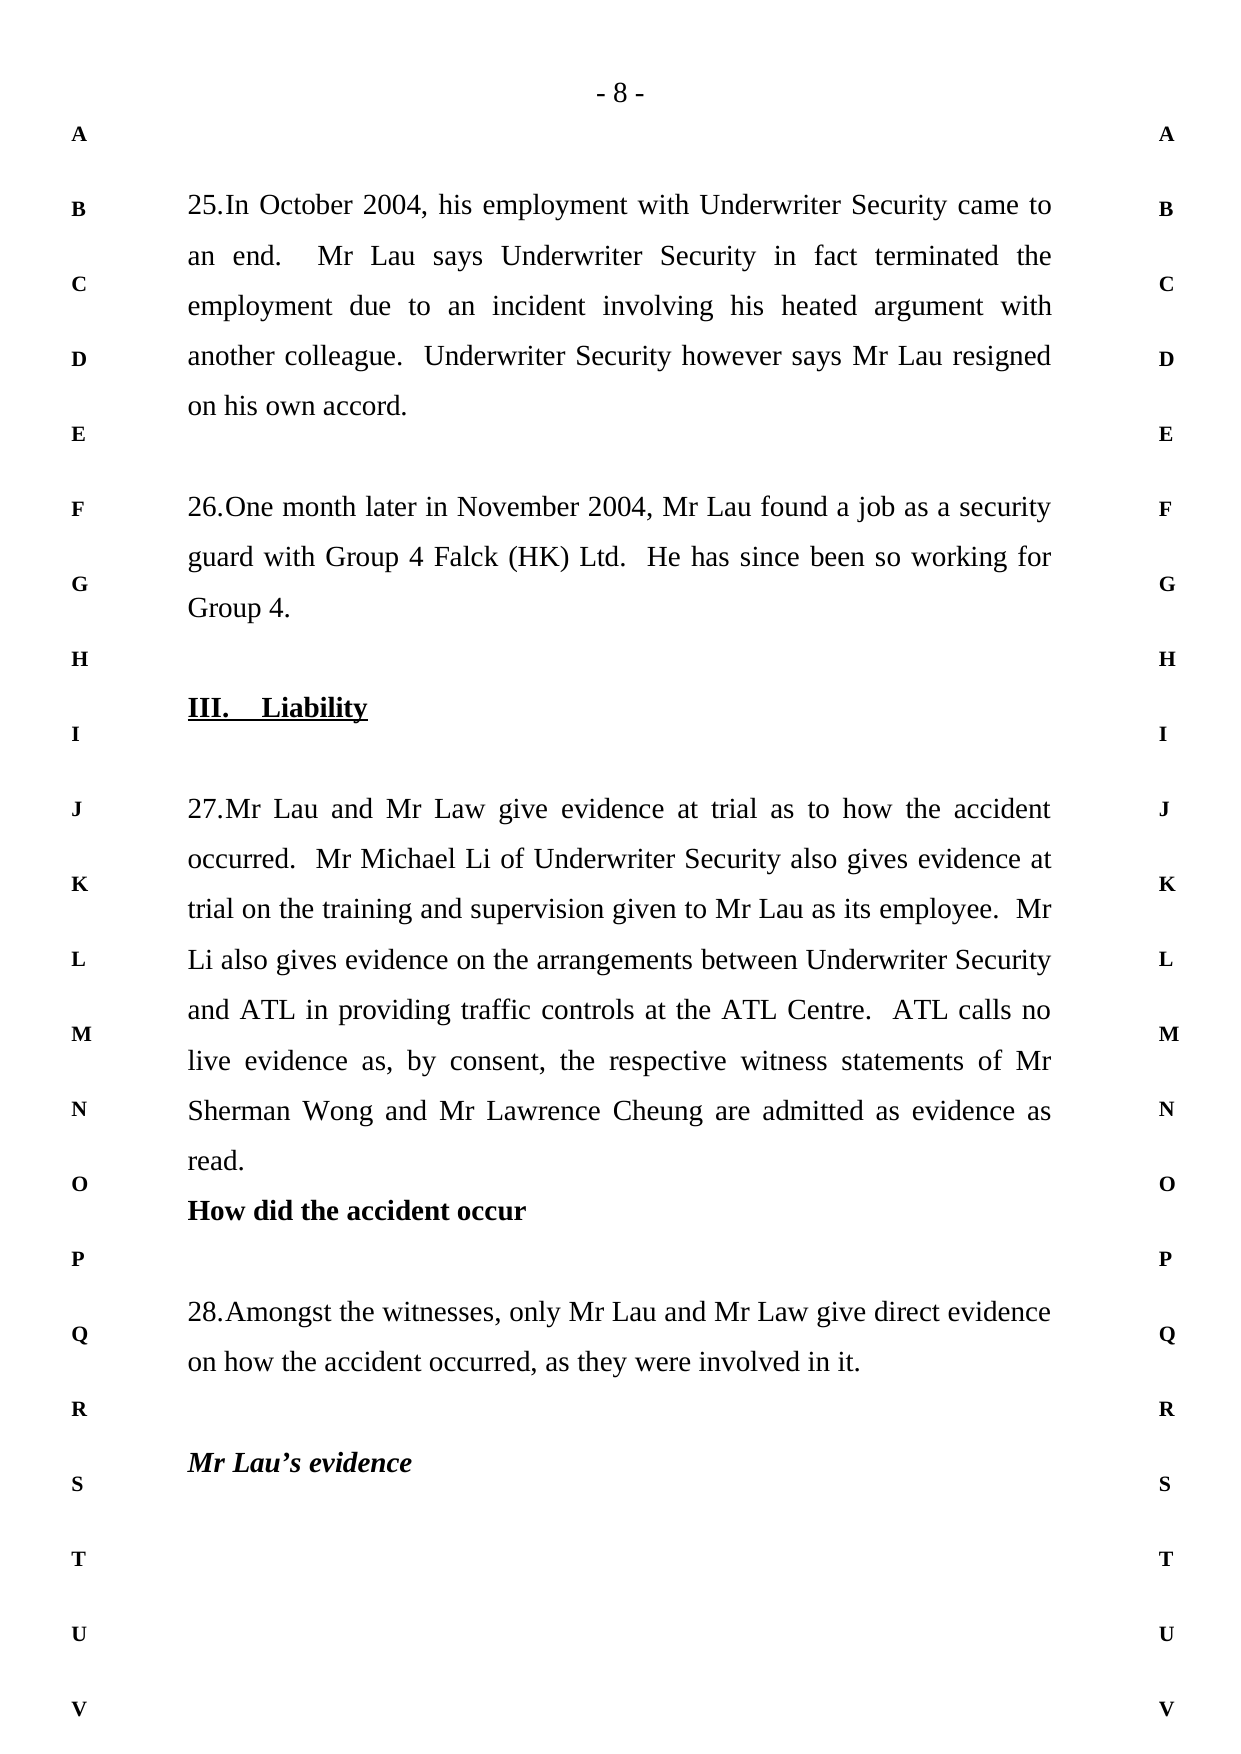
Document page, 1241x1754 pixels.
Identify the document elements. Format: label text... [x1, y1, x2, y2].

list Mr Lau and Mr Law give evidence at trial as to how the accident occurred. Mr Michael Li of Underwriter Security also gives evidence at trial on the training and supervision given to Mr Lau as its employee. Mr Li also gives evidence on the arrangements between Underwriter Security and ATL in providing traffic controls at the ATL Centre. ATL calls no live evidence as, by consent, the respective witness statements of Mr Sherman Wong and Mr Lawrence Cheung are admitted as evidence as read. [187, 791, 1053, 1177]
list Amongst the witnesses, only Mr Lau and Mr Law give direct evidence on how the accident occurred, as they were involved in it. [187, 1294, 1053, 1378]
list In October 2004, his employment with Underwriter Security came to an end. Mr Lau says Underwriter Security in fact terminated the employment due to an incident involving his heated argument with another colleague. Underwriter Security however says Mr Lau resigned on his own accord. [187, 187, 1053, 422]
text How did the accident occur [187, 1194, 1053, 1227]
list One month later in November 2004, Mr Lau found a job as a security guard with Group 4 Falck (HK) Ltd. He has since been so working for Group 4. [187, 489, 1053, 623]
text III. Liability [187, 691, 1053, 724]
text Mr Lau’s evidence [187, 1445, 1053, 1479]
